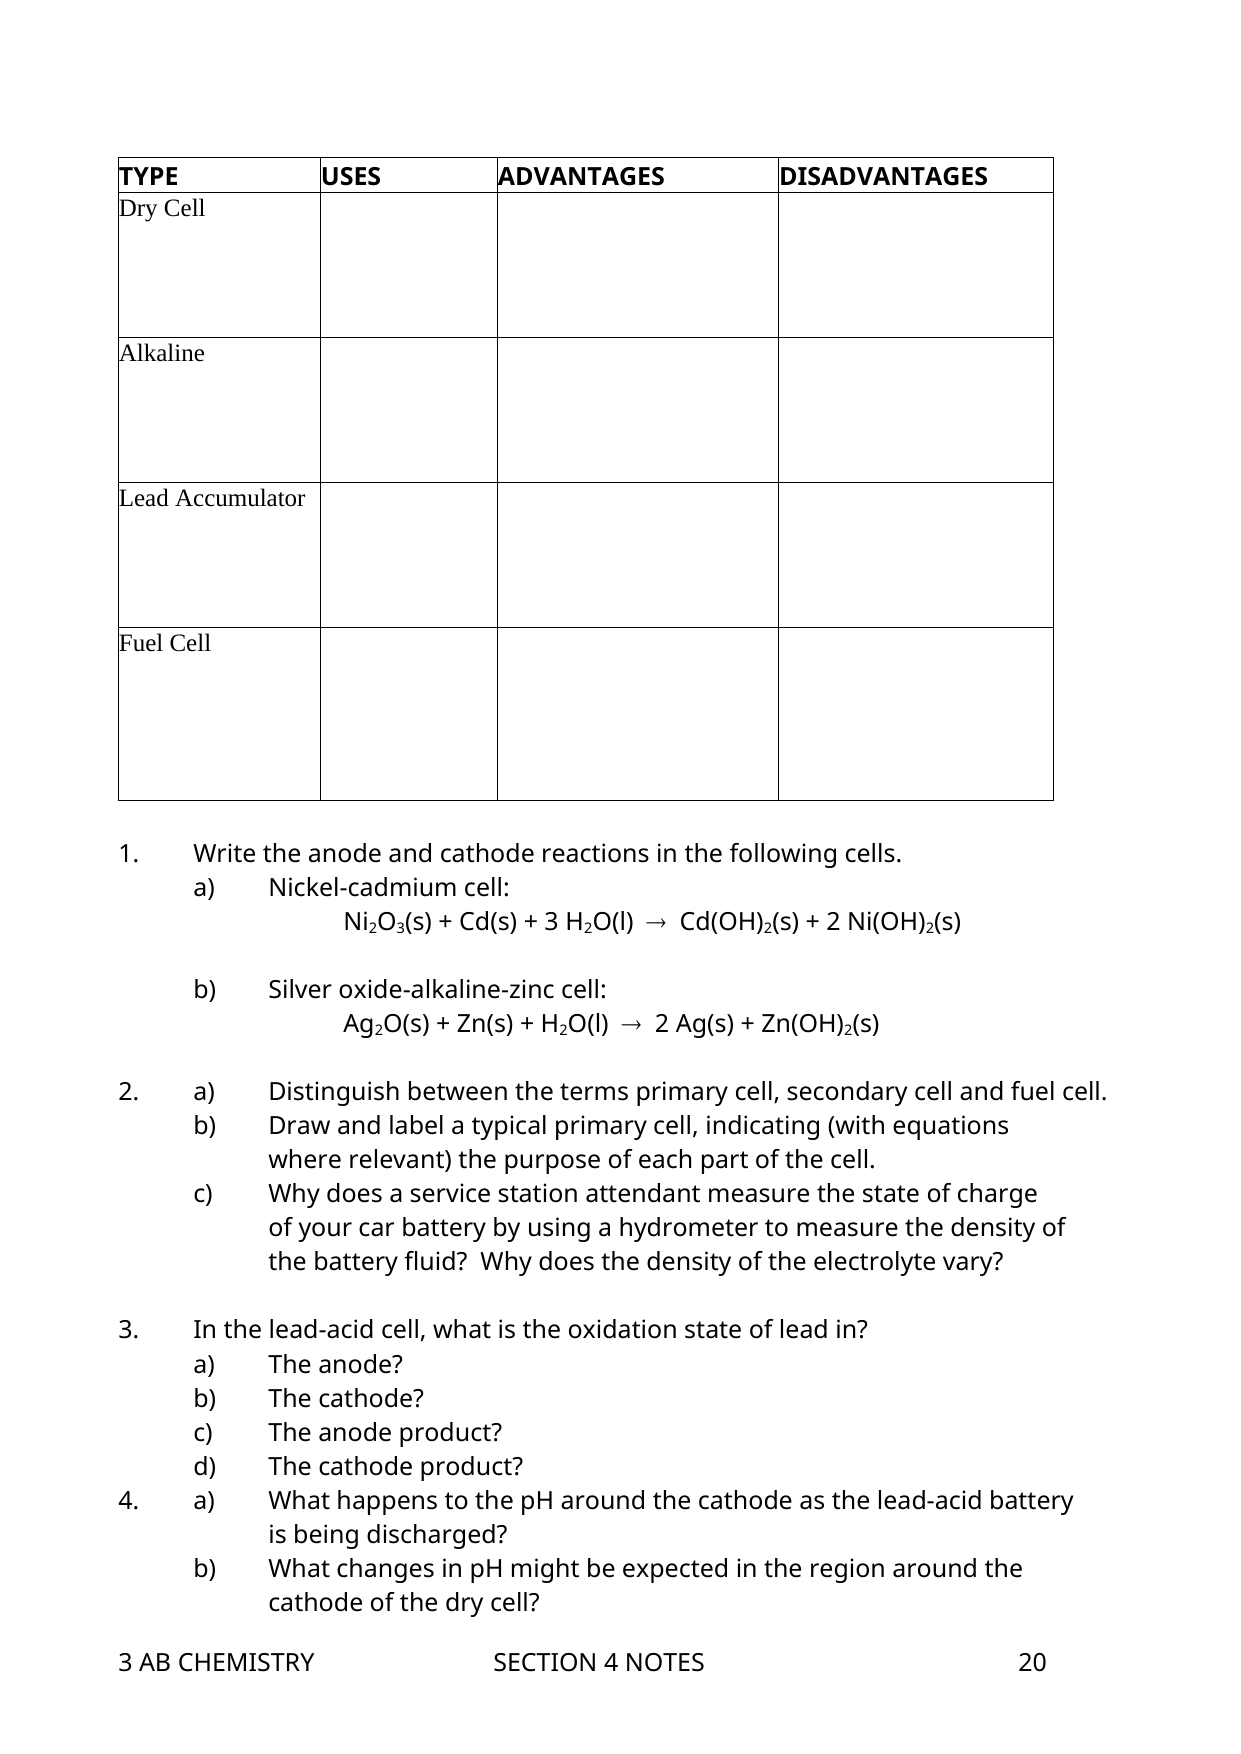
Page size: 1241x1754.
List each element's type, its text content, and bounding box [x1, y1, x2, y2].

text c) The anode product? [118, 1414, 1150, 1448]
text 4. a) What happens to the pH around the cathode as the lead-acid battery is being discharged? [118, 1482, 1150, 1551]
text b) Draw and label a typical primary cell, indicating (with equations where relevant) the purpose of each part of the cell. [118, 1108, 1150, 1176]
table_header ADVANTAGES [498, 158, 778, 192]
table_cell [779, 483, 1053, 627]
table_header TYPE [119, 158, 320, 192]
table_cell Alkaline [119, 338, 320, 482]
text 1. Write the anode and cathode reactions in the following cells. [118, 835, 1150, 869]
table_cell Dry Cell [119, 193, 320, 337]
text c) Why does a service station attendant measure the state of charge of your car battery by using a hydrometer to measure the density of the battery fluid? Why does the density of the electrolyte vary? [118, 1176, 1150, 1278]
table_cell [321, 193, 497, 337]
table_cell [498, 193, 778, 337]
table_header DISADVANTAGES [779, 158, 1053, 192]
text d) The cathode product? [118, 1448, 1150, 1482]
table_cell [498, 338, 778, 482]
text Ag2O(s) + Zn(s) + H2O(l) 2 Ag(s) + Zn(OH)2(s) [118, 1006, 1150, 1040]
table_cell Fuel Cell [119, 628, 320, 800]
text 2. a) Distinguish between the terms primary cell, secondary cell and fuel cell. [118, 1074, 1150, 1108]
text a) The anode? [118, 1346, 1150, 1380]
text a) Nickel-cadmium cell: [118, 869, 1150, 903]
text b) What changes in pH might be expected in the region around the cathode of the dry cell? [118, 1551, 1150, 1619]
text Ni2O3(s) + Cd(s) + 3 H2O(l) Cd(OH)2(s) + 2 Ni(OH)2(s) [118, 903, 1150, 937]
table_cell [498, 628, 778, 800]
table_cell [779, 628, 1053, 800]
table_cell Lead Accumulator [119, 483, 320, 627]
table_cell [321, 628, 497, 800]
text 3. In the lead-acid cell, what is the oxidation state of lead in? [118, 1312, 1150, 1346]
table_cell [321, 338, 497, 482]
text b) Silver oxide-alkaline-zinc cell: [118, 972, 1150, 1006]
table_cell [498, 483, 778, 627]
table_cell [779, 193, 1053, 337]
table_cell [779, 338, 1053, 482]
text b) The cathode? [118, 1380, 1150, 1414]
table_header USES [321, 158, 497, 192]
table_cell [321, 483, 497, 627]
